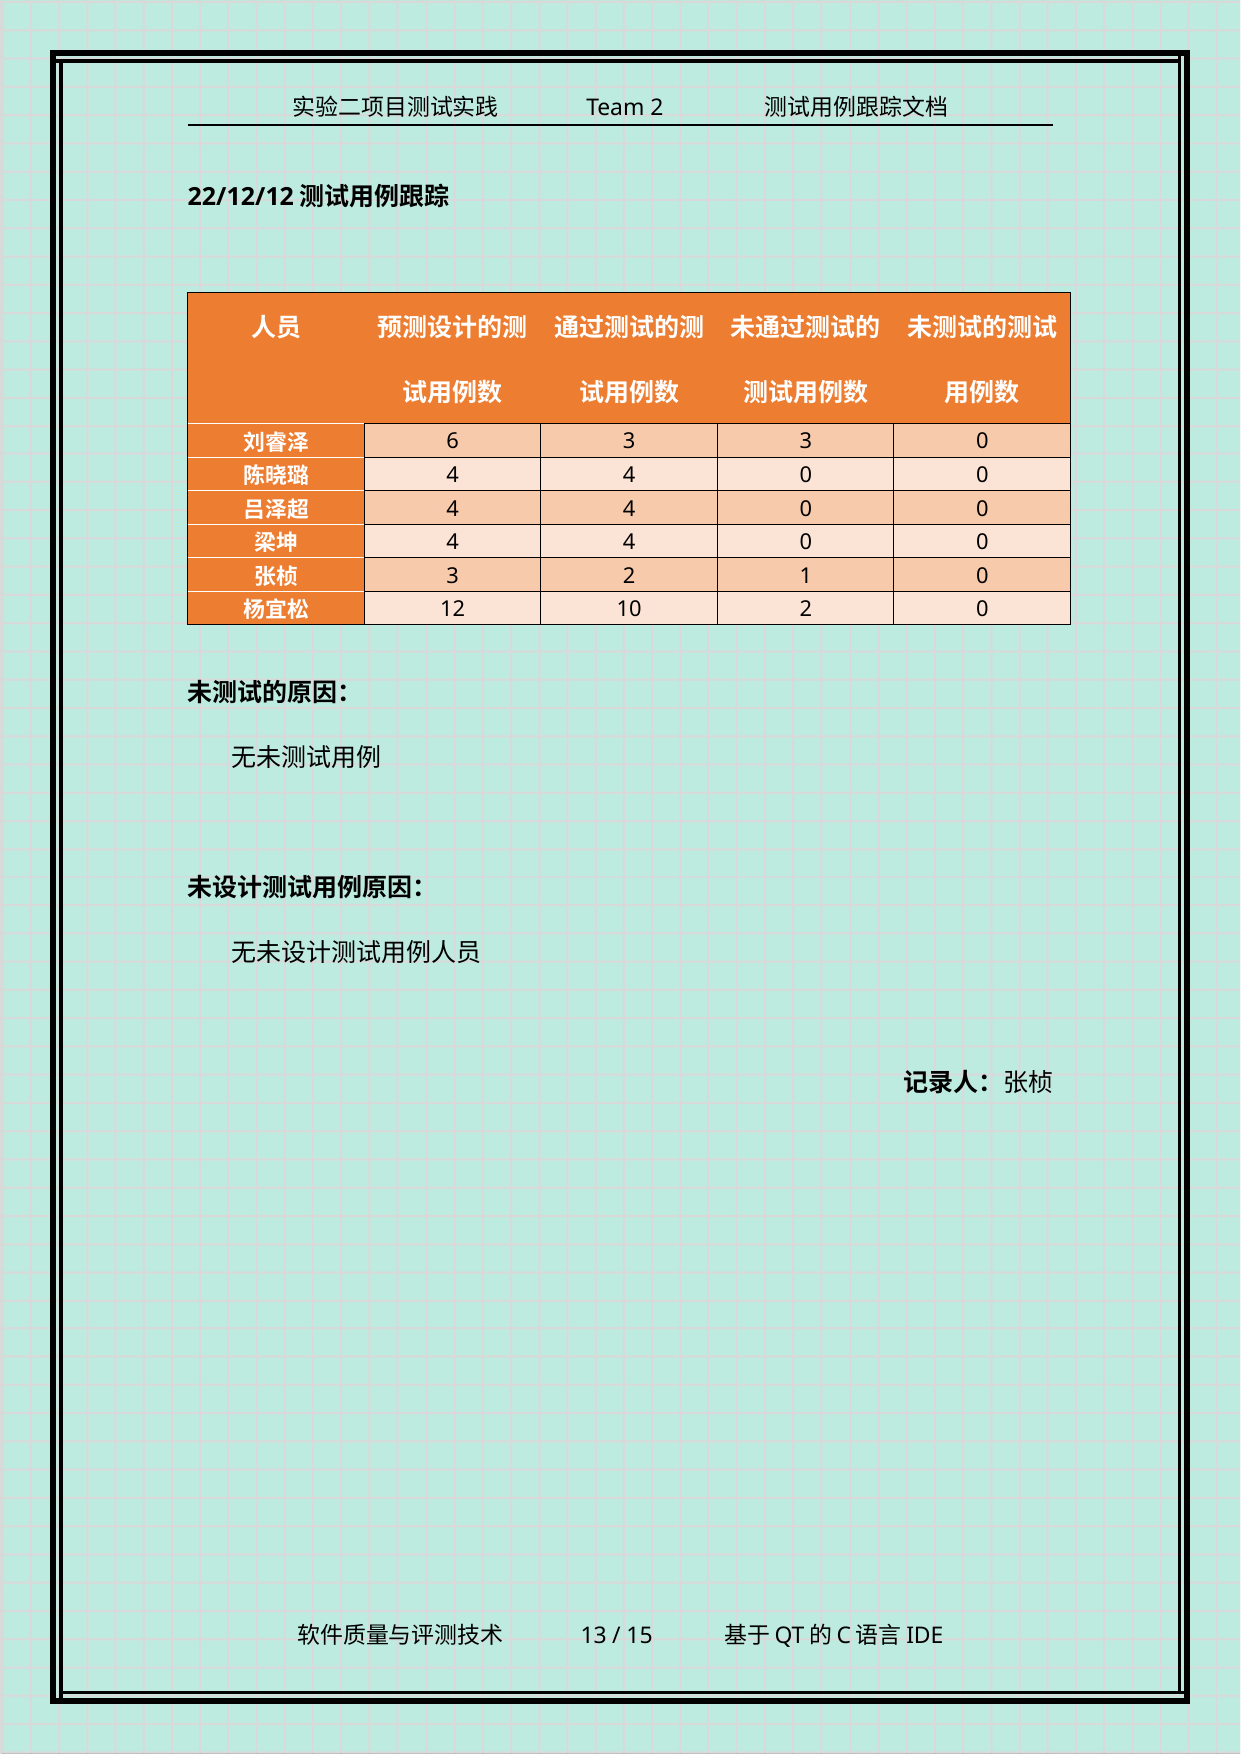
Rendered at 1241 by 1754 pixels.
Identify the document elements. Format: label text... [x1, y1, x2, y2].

table_cell 0 [894, 458, 1070, 490]
table_cell 张桢 [188, 558, 364, 591]
table_cell 0 [718, 491, 893, 524]
table_cell 4 [365, 491, 540, 524]
table_cell 12 [365, 592, 540, 624]
table_cell 4 [541, 491, 717, 524]
table_cell 4 [365, 458, 540, 490]
text 无未设计测试用例人员 [187, 918, 1053, 983]
table_cell 4 [365, 525, 540, 557]
table_cell 吕泽超 [188, 491, 364, 524]
table_cell 2 [718, 592, 893, 624]
table_cell 0 [718, 525, 893, 557]
text 记录人：张桢 [187, 1048, 1053, 1113]
table_header 通过测试的测试用例数 [541, 293, 717, 423]
table_cell 3 [541, 424, 717, 457]
table_cell 0 [894, 424, 1070, 457]
table_header 人员 [188, 293, 364, 423]
table_cell 杨宜松 [188, 592, 364, 624]
table_cell 刘睿泽 [188, 424, 364, 457]
table_cell 0 [894, 558, 1070, 591]
table_cell 陈晓璐 [188, 458, 364, 490]
table_cell 0 [894, 592, 1070, 624]
text 无未测试用例 [187, 723, 1053, 788]
table_header 未通过测试的测试用例数 [717, 293, 894, 423]
table_cell 0 [894, 525, 1070, 557]
table_cell 梁坤 [188, 525, 364, 557]
table_cell 2 [541, 558, 717, 591]
table_cell 4 [541, 525, 717, 557]
table_cell 6 [365, 424, 540, 457]
table_header 预测设计的测试用例数 [364, 293, 541, 423]
table_cell 3 [365, 558, 540, 591]
picture [0, 0, 1241, 1754]
text 未设计测试用例原因： [187, 853, 1053, 918]
table_cell 0 [718, 458, 893, 490]
text 未测试的原因： [187, 658, 1053, 723]
table_cell 1 [718, 558, 893, 591]
table_cell 10 [541, 592, 717, 624]
table_header 未测试的测试用例数 [894, 293, 1070, 423]
table_cell 0 [894, 491, 1070, 524]
table_cell 3 [718, 424, 893, 457]
table_cell 4 [541, 458, 717, 490]
text 22/12/12测试用例跟踪 [187, 162, 1053, 227]
